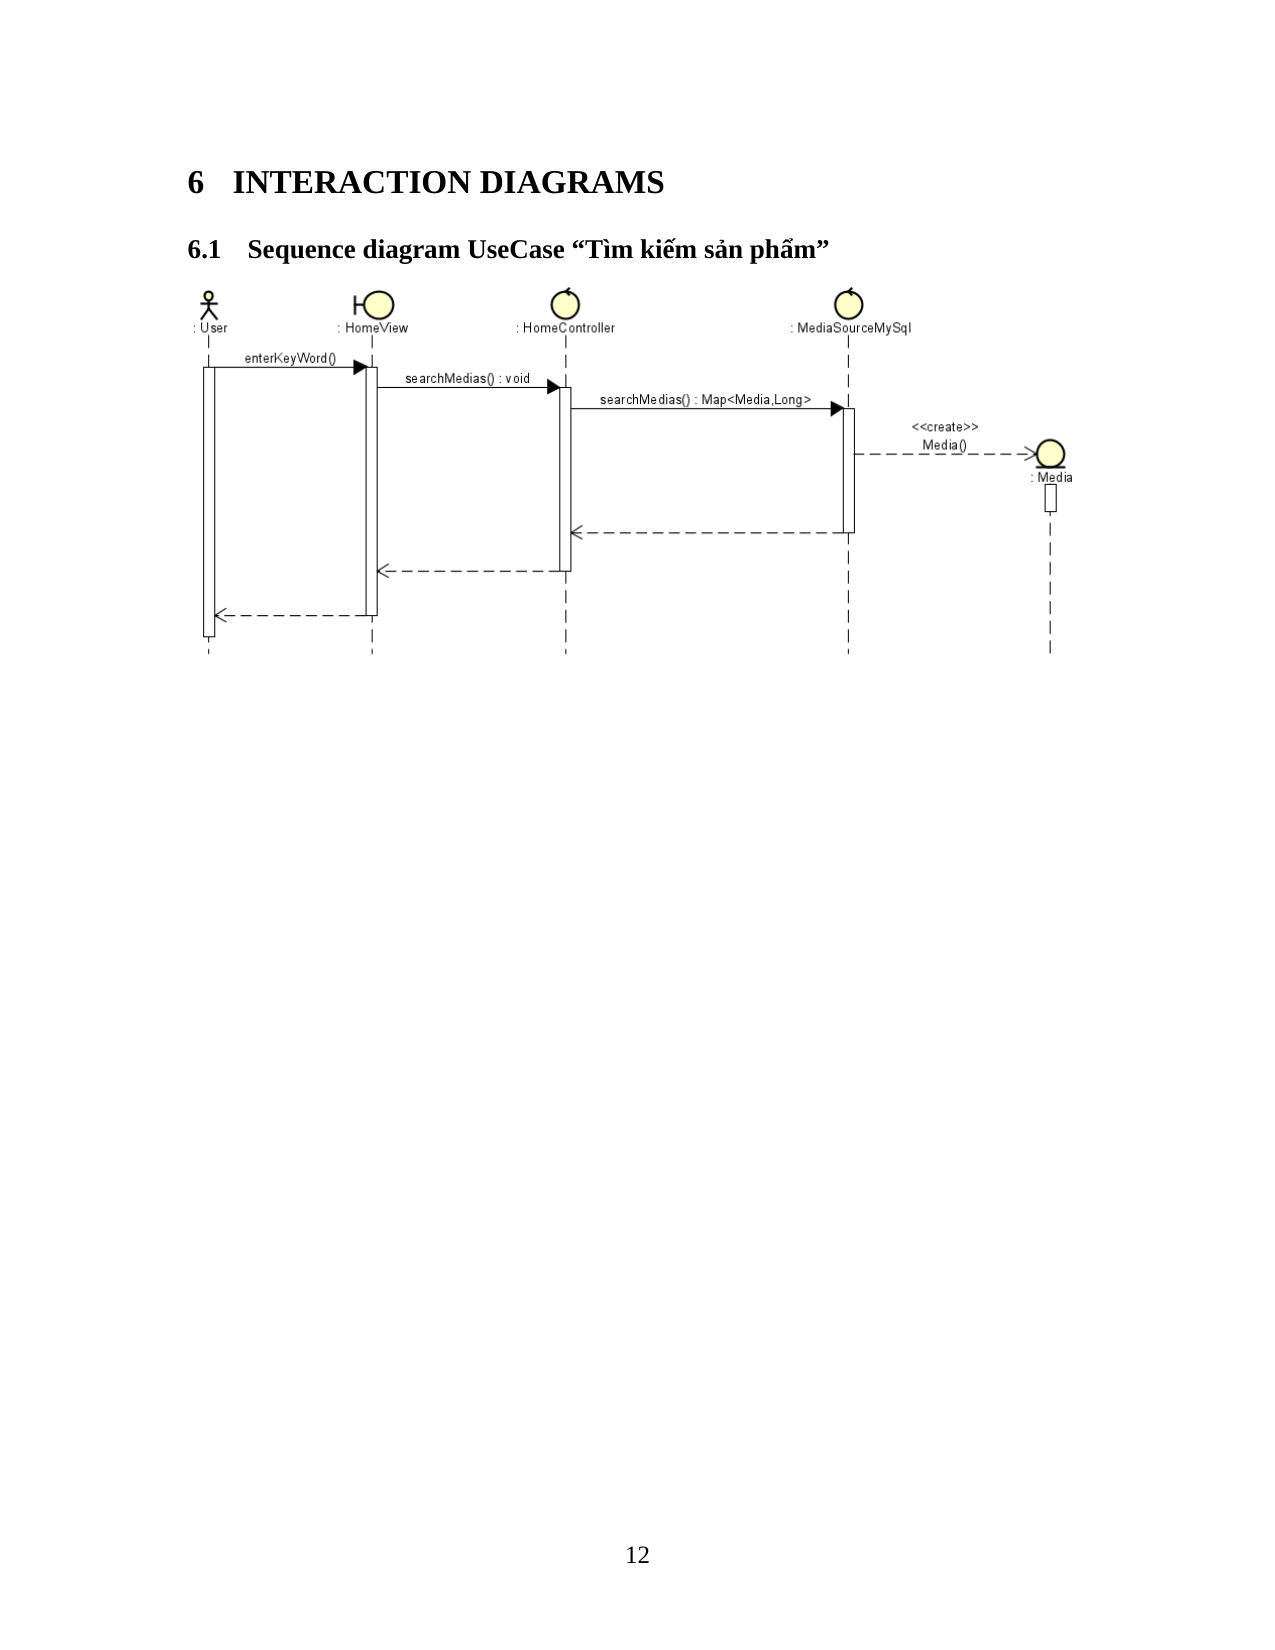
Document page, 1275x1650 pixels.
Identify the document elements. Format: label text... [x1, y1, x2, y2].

subtitle Sequence diagram UseCase “Tìm kiếm sản phẩm” [187, 233, 1087, 264]
subtitle INTERACTION DIAGRAMS [187, 162, 1087, 201]
picture [187, 283, 1088, 709]
